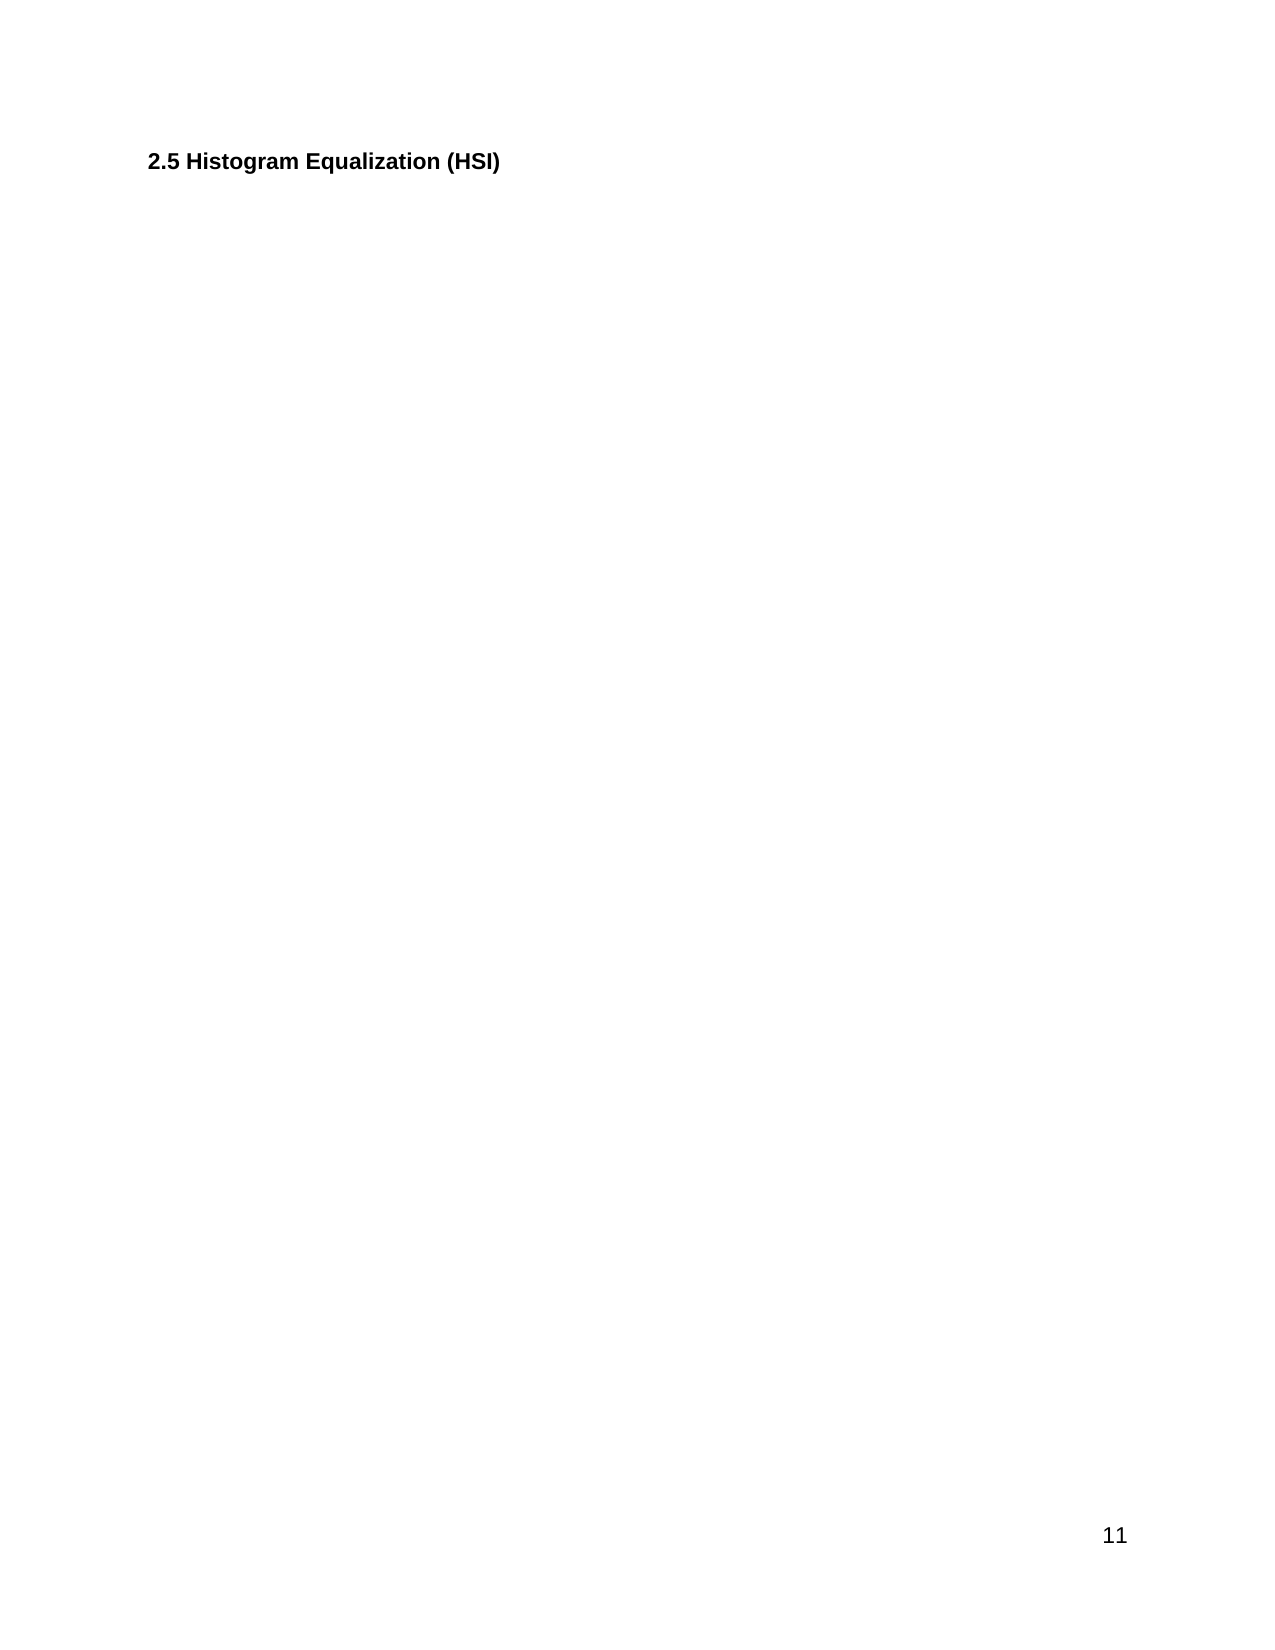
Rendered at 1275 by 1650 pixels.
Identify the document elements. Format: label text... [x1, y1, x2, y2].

text 2.5 Histogram Equalization (HSI) [148, 148, 1127, 174]
